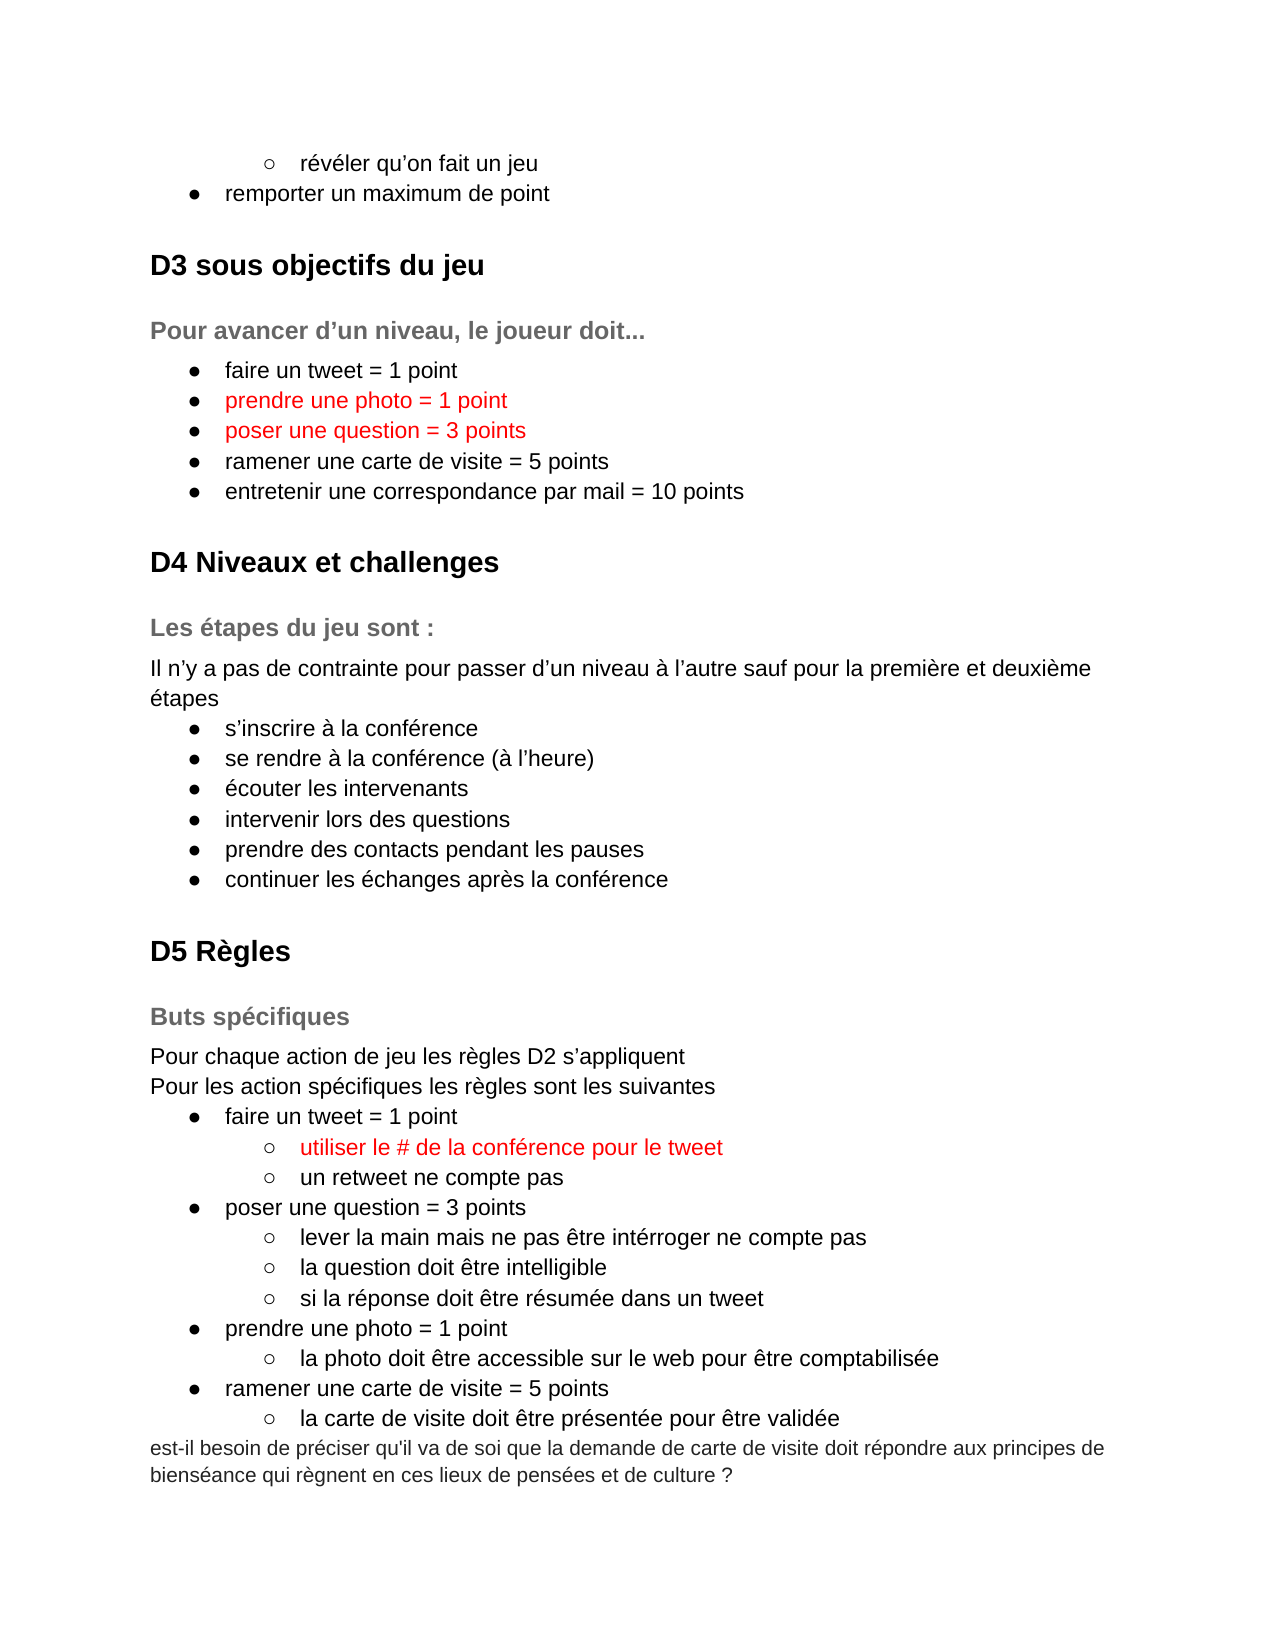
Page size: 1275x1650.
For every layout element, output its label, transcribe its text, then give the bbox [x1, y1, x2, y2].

list révéler qu’on fait un jeu [262, 150, 1125, 176]
list prendre des contacts pendant les pauses [187, 836, 1125, 862]
list poser une question = 3 points [187, 1194, 1125, 1220]
list ramener une carte de visite = 5 points [187, 1375, 1125, 1401]
list si la réponse doit être résumée dans un tweet [262, 1284, 1125, 1311]
list faire un tweet = 1 point [187, 357, 1125, 383]
list prendre une photo = 1 point [187, 387, 1125, 413]
text est-il besoin de préciser qu'il va de soi que la demande de carte de visite doit répondre aux principes de bienséance qui règnent en ces lieux de pensées et de culture ? [150, 1436, 1125, 1487]
list se rendre à la conférence (à l’heure) [187, 745, 1125, 772]
subtitle Pour avancer d’un niveau, le joueur doit... [150, 316, 1125, 344]
list remporter un maximum de point [187, 180, 1125, 207]
subtitle D5 Règles [150, 934, 1125, 967]
text Il n’y a pas de contrainte pour passer d’un niveau à l’autre sauf pour la première et deuxième étapes [150, 654, 1125, 711]
list utiliser le # de la conférence pour le tweet [262, 1133, 1125, 1160]
list prendre une photo = 1 point [187, 1315, 1125, 1341]
list continuer les échanges après la conférence [187, 866, 1125, 892]
list lever la main mais ne pas être intérroger ne compte pas [262, 1224, 1125, 1250]
list la question doit être intelligible [262, 1254, 1125, 1281]
list intervenir lors des questions [187, 806, 1125, 832]
list s’inscrire à la conférence [187, 715, 1125, 741]
list entretenir une correspondance par mail = 10 points [187, 478, 1125, 504]
list un retweet ne compte pas [262, 1164, 1125, 1190]
list faire un tweet = 1 point [187, 1103, 1125, 1129]
text Pour chaque action de jeu les règles D2 s’appliquent [150, 1043, 1125, 1069]
list la carte de visite doit être présentée pour être validée [262, 1405, 1125, 1432]
subtitle D3 sous objectifs du jeu [150, 248, 1125, 281]
subtitle D4 Niveaux et challenges [150, 546, 1125, 579]
subtitle Buts spécifiques [150, 1001, 1125, 1030]
list ramener une carte de visite = 5 points [187, 448, 1125, 474]
list la photo doit être accessible sur le web pour être comptabilisée [262, 1345, 1125, 1371]
list écouter les intervenants [187, 775, 1125, 802]
text Pour les action spécifiques les règles sont les suivantes [150, 1073, 1125, 1099]
subtitle Les étapes du jeu sont : [150, 613, 1125, 642]
list poser une question = 3 points [187, 417, 1125, 444]
